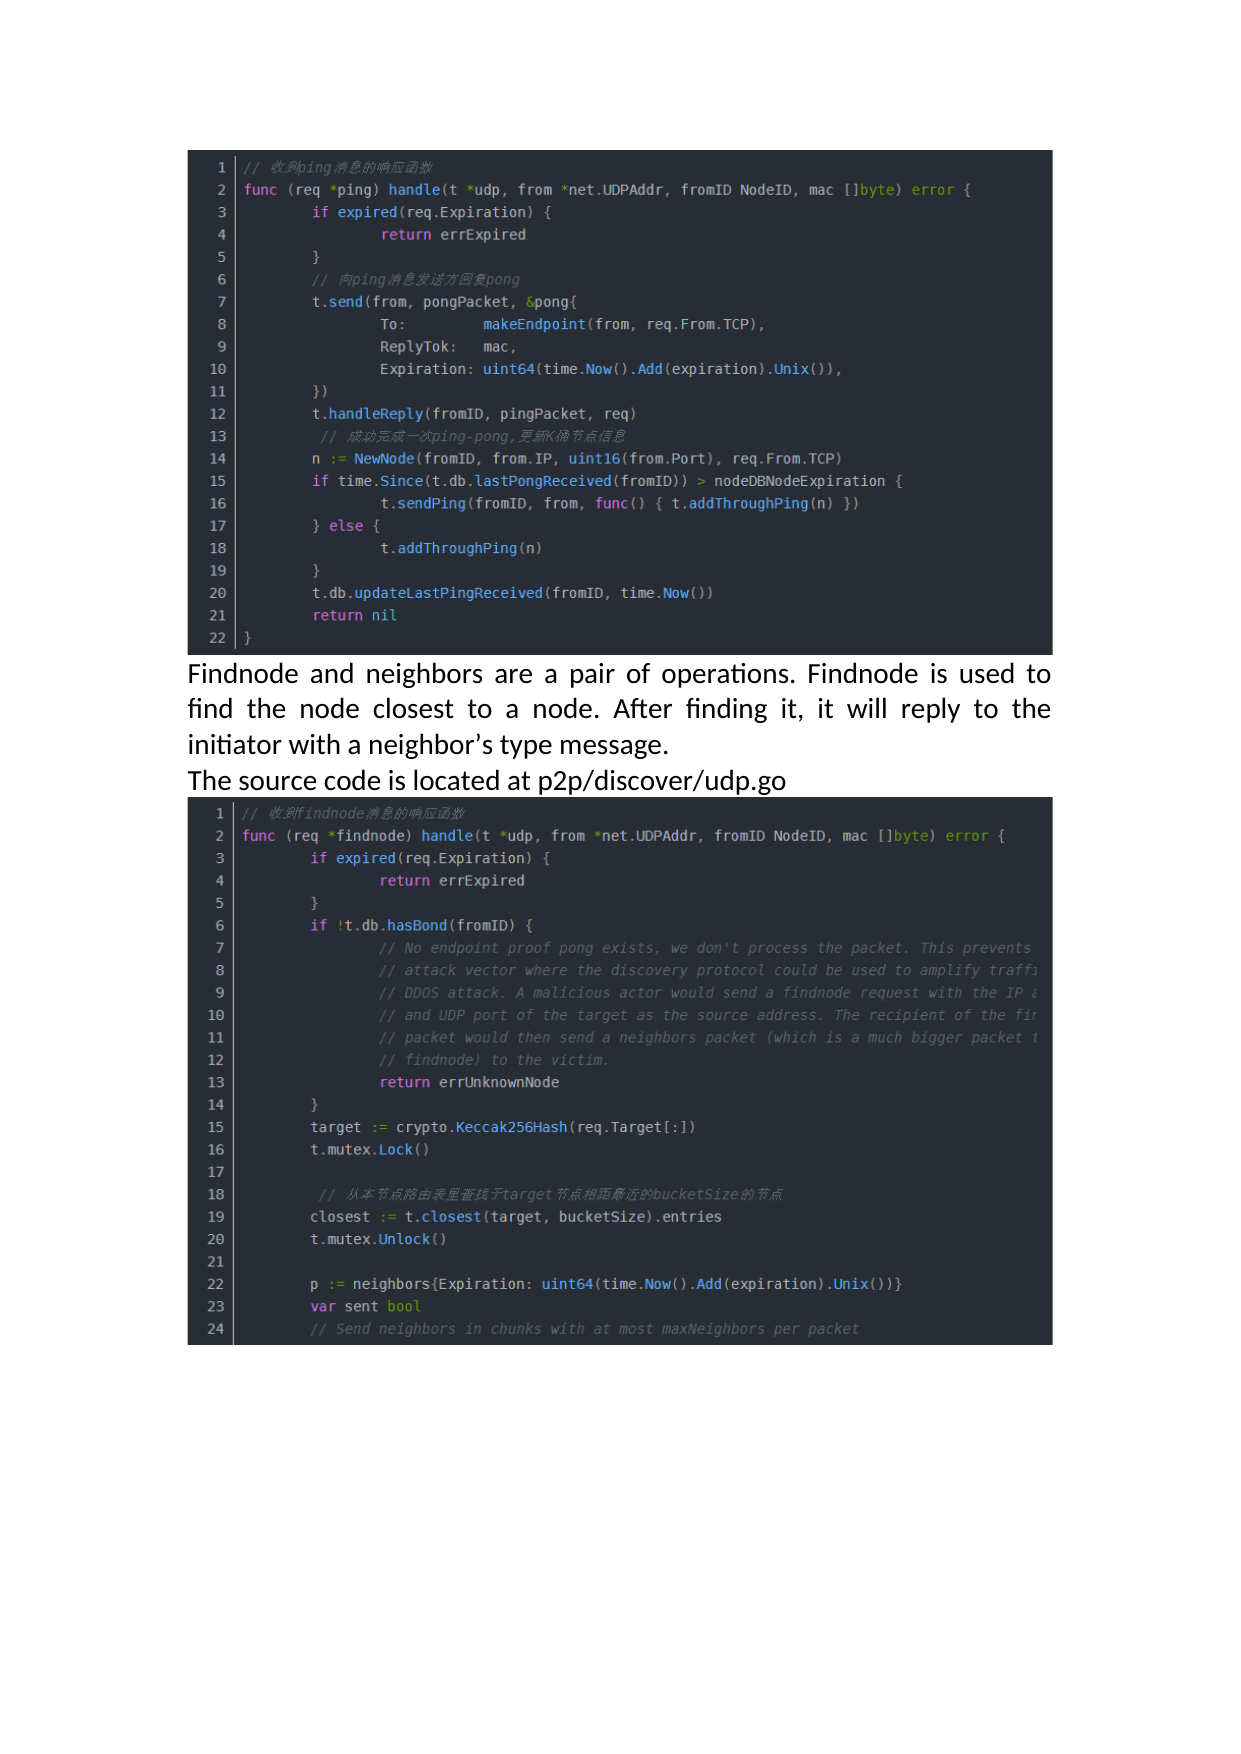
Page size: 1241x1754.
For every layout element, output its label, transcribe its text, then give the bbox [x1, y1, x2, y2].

text Findnode and neighbors are a pair of operations. Findnode is used to find the node closest to a node. After finding it, it will reply to the initiator with a neighbor’s type message. [187, 655, 1053, 762]
picture [187, 150, 1053, 655]
text The source code is located at p2p/discover/udp.go [187, 762, 1053, 797]
picture [187, 797, 1053, 1345]
